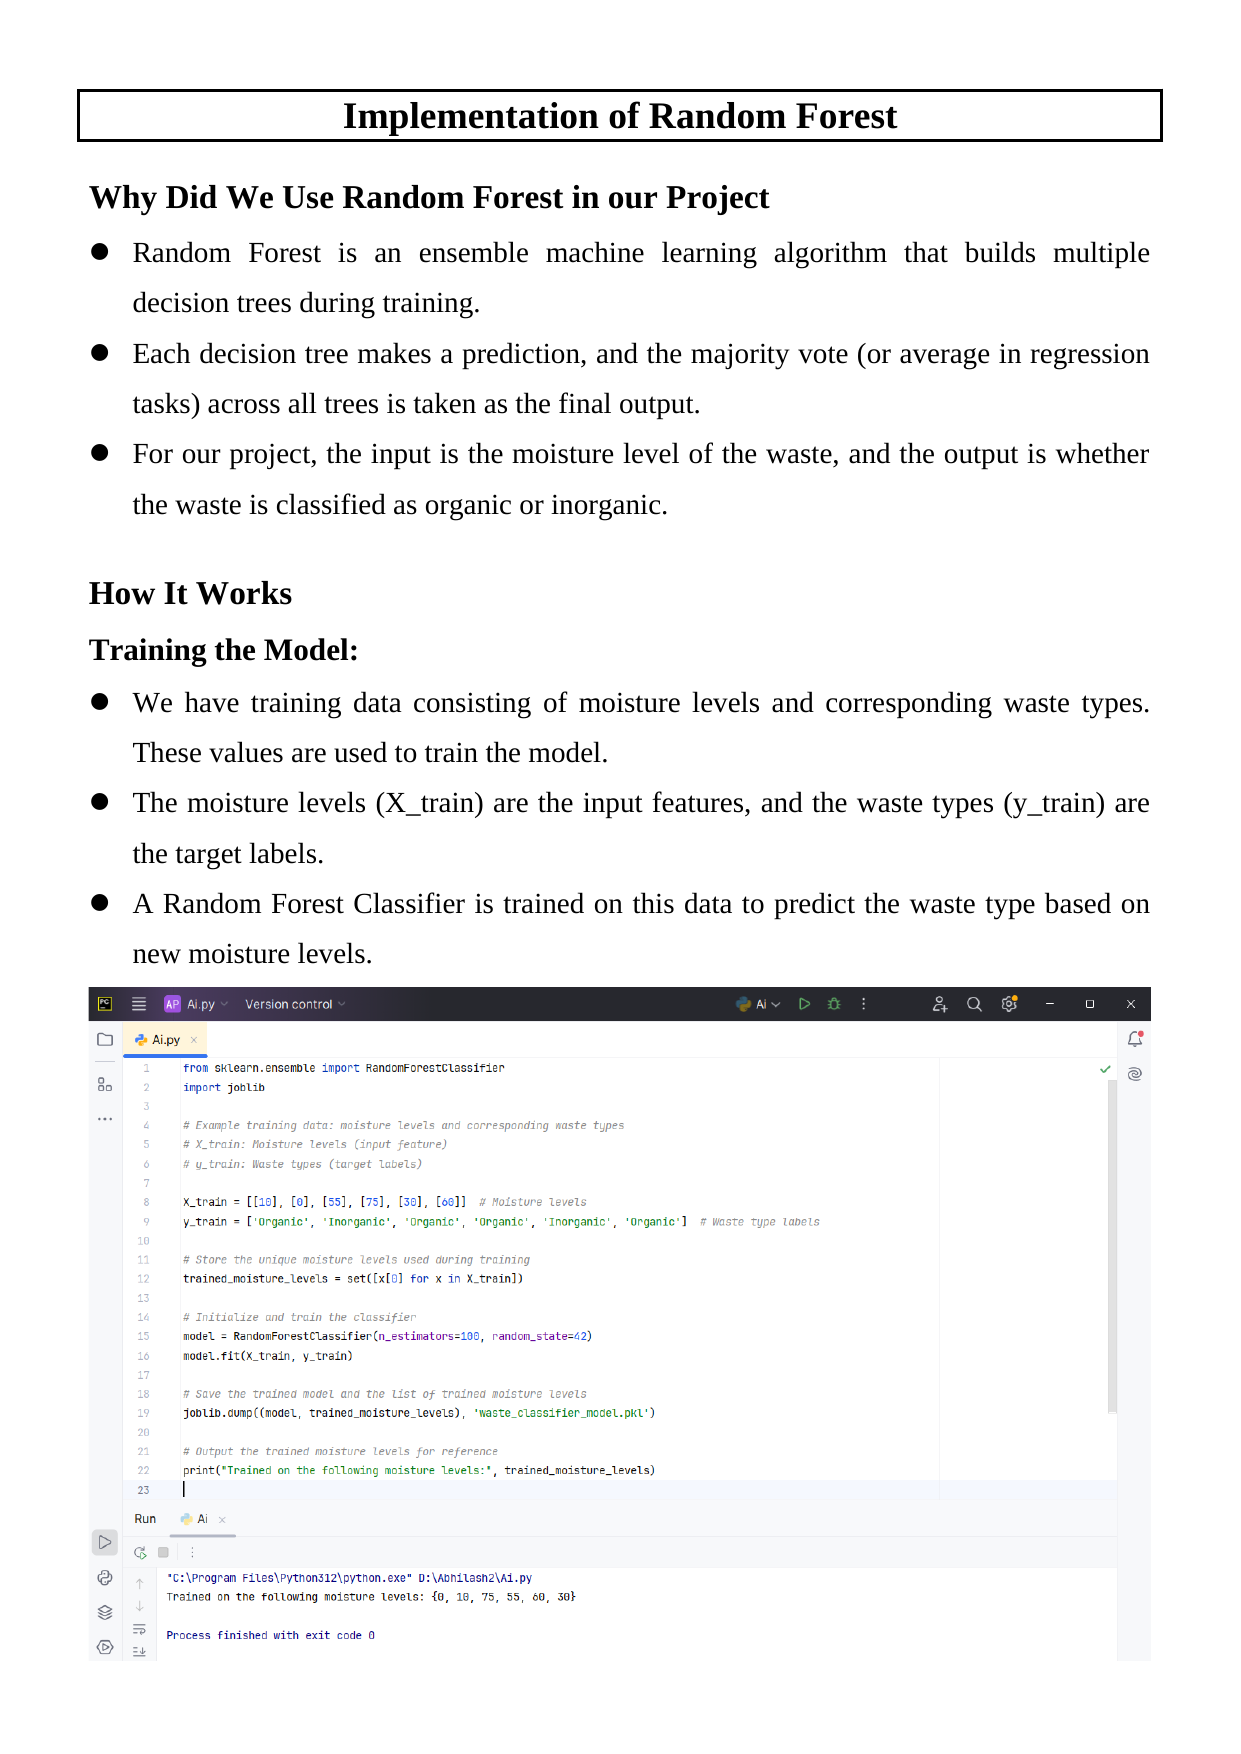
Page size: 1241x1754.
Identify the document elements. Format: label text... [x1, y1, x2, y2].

text How It Works [80, 571, 1160, 612]
text Why Did We Use Random Forest in our Project [88, 178, 1152, 216]
text Training the Model: [80, 629, 1160, 667]
list Each decision tree makes a prediction, and the majority vote (or average in regression tasks) across all trees is taken as the final output. [80, 334, 1160, 420]
text Implementation of Random Forest [80, 92, 1160, 139]
list Random Forest is an ensemble machine learning algorithm that builds multiple decision trees during training. [80, 233, 1160, 319]
list For our project, the input is the moisture level of the waste, and the output is whether the waste is classified as organic or inorganic. [80, 434, 1160, 521]
list We have training data consisting of moisture levels and corresponding waste types. These values are used to train the model. [80, 683, 1160, 769]
list The moisture levels (X_train) are the input features, and the waste types (y_train) are the target labels. [80, 783, 1160, 869]
list A Random Forest Classifier is trained on this data to predict the waste type based on new moisture levels. [80, 884, 1160, 970]
picture [88, 987, 1151, 1661]
